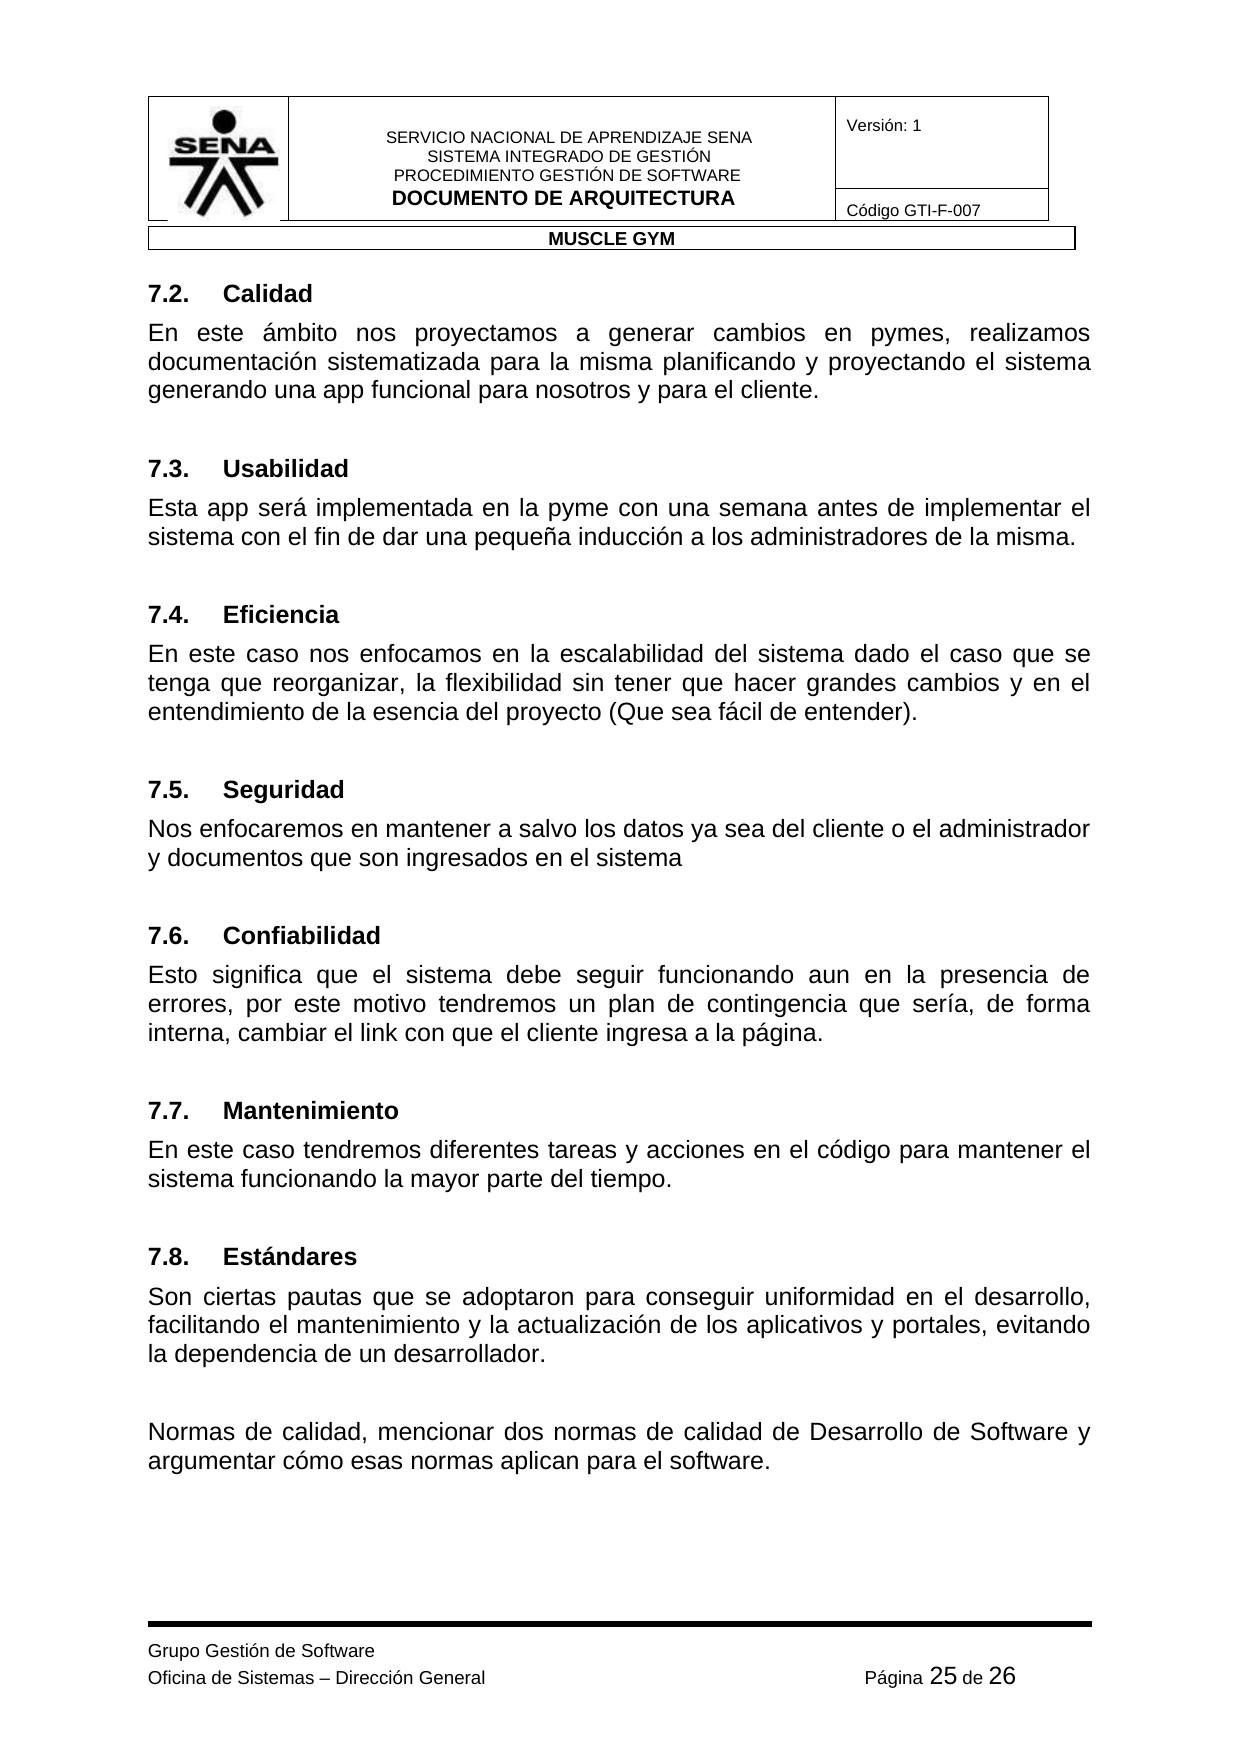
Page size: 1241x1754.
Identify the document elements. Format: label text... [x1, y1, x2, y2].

list Seguridad [148, 775, 1092, 804]
text Normas de calidad, mencionar dos normas de calidad de Desarrollo de Software y argumentar cómo esas normas aplican para el software. [148, 1417, 1092, 1475]
list Confiabilidad [148, 921, 1092, 950]
picture [167, 106, 281, 221]
text Esta app será implementada en la pyme con una semana antes de implementar el sistema con el fin de dar una pequeña inducción a los administradores de la misma. [148, 493, 1092, 550]
list Estándares [148, 1242, 1092, 1271]
text En este caso tendremos diferentes tareas y acciones en el código para mantener el sistema funcionando la mayor parte del tiempo. [148, 1135, 1092, 1193]
text Son ciertas pautas que se adoptaron para conseguir uniformidad en el desarrollo, facilitando el mantenimiento y la actualización de los aplicativos y portales, evitando la dependencia de un desarrollador. [148, 1282, 1092, 1368]
text En este caso nos enfocamos en la escalabilidad del sistema dado el caso que se tenga que reorganizar, la flexibilidad sin tener que hacer grandes cambios y en el entendimiento de la esencia del proyecto (Que sea fácil de entender). [148, 639, 1092, 725]
list Mantenimiento [148, 1096, 1092, 1125]
list Usabilidad [148, 454, 1092, 482]
list Calidad [148, 279, 1092, 307]
list Eficiencia [148, 600, 1092, 629]
text En este ámbito nos proyectamos a generar cambios en pymes, realizamos documentación sistematizada para la misma planificando y proyectando el sistema generando una app funcional para nosotros y para el cliente. [148, 318, 1092, 404]
text Esto significa que el sistema debe seguir funcionando aun en la presencia de errores, por este motivo tendremos un plan de contingencia que sería, de forma interna, cambiar el link con que el cliente ingresa a la página. [148, 960, 1092, 1047]
text Nos enfocaremos en mantener a salvo los datos ya sea del cliente o el administrador y documentos que son ingresados en el sistema [148, 814, 1092, 872]
